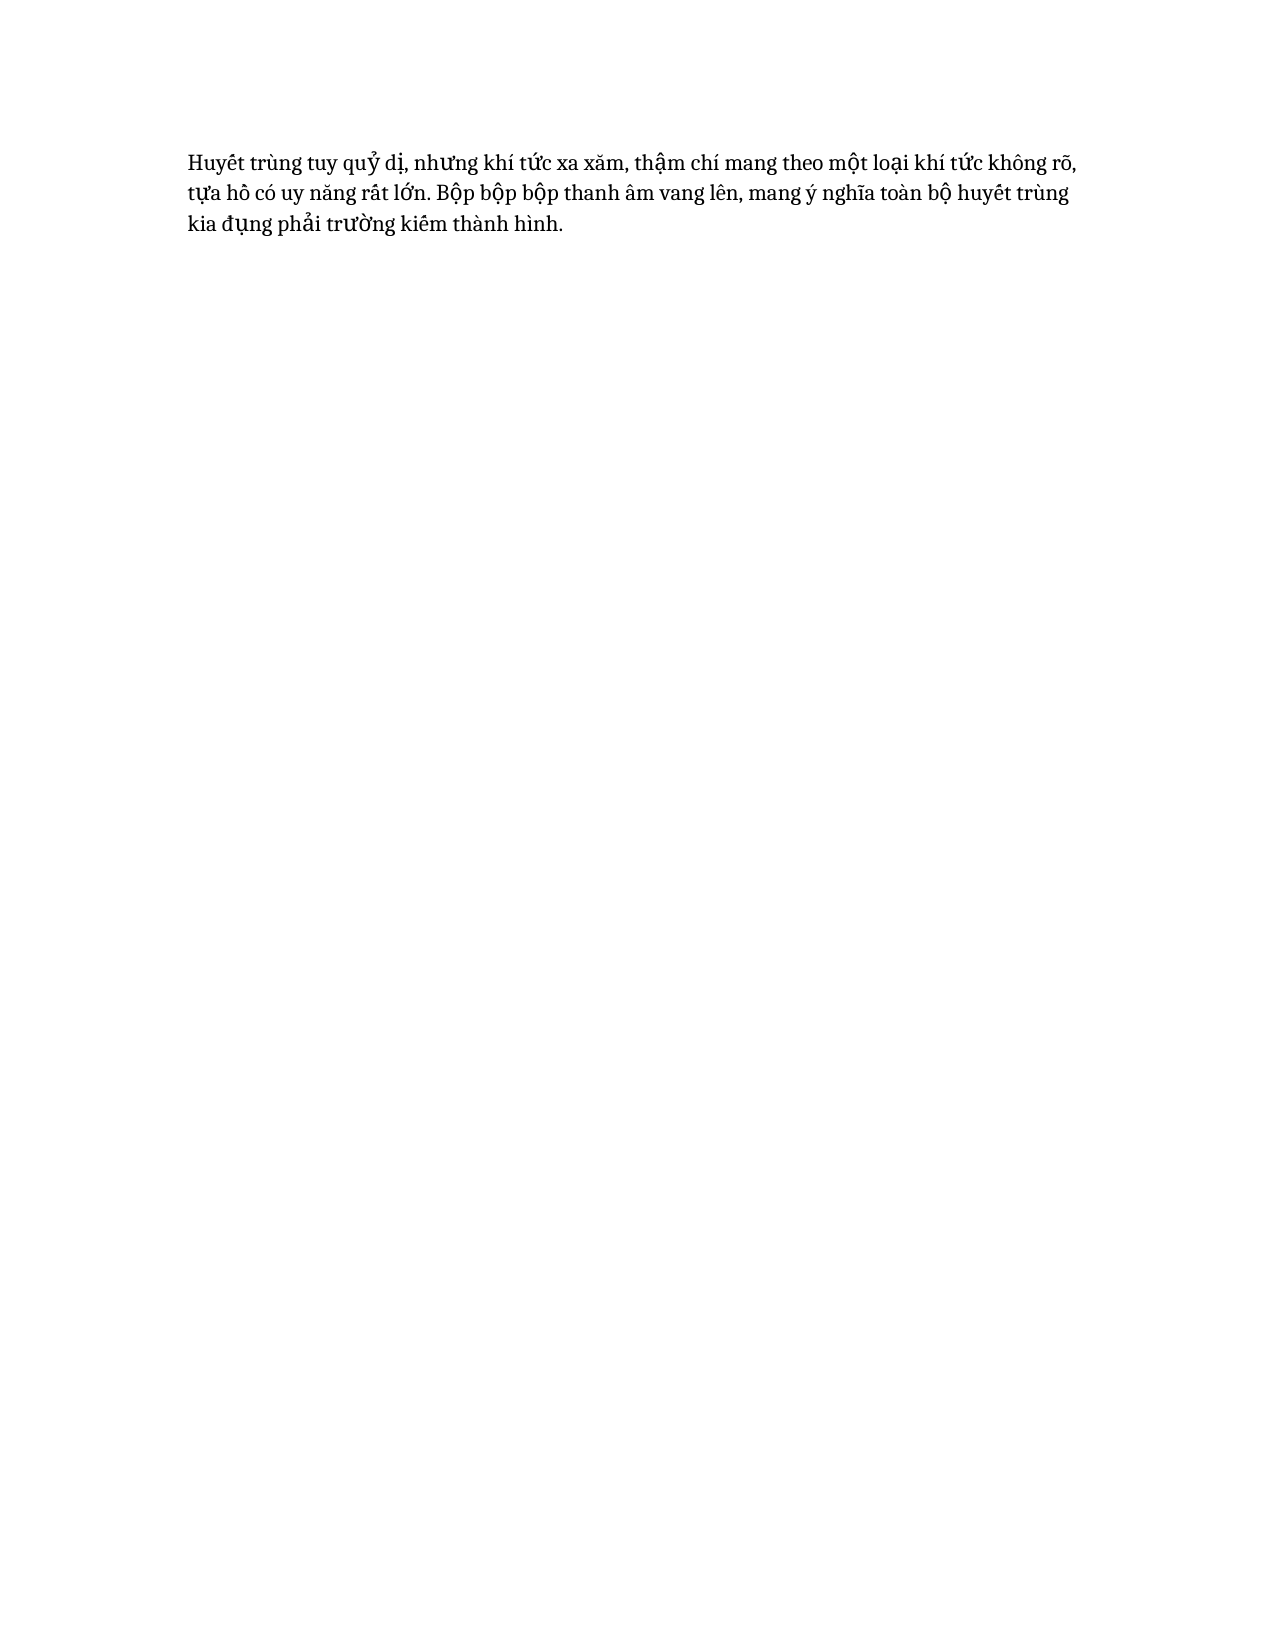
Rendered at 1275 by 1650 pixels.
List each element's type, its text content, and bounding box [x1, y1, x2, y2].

text Huyết trùng tuy quỷ dị, nhưng khí tức xa xăm, thậm chí mang theo một loại khí tức không rõ, tựa hồ có uy năng rất lớn. Bộp bộp bộp thanh âm vang lên, mang ý nghĩa toàn bộ huyết trùng kia đụng phải trường kiếm thành hình. [187, 150, 1087, 237]
